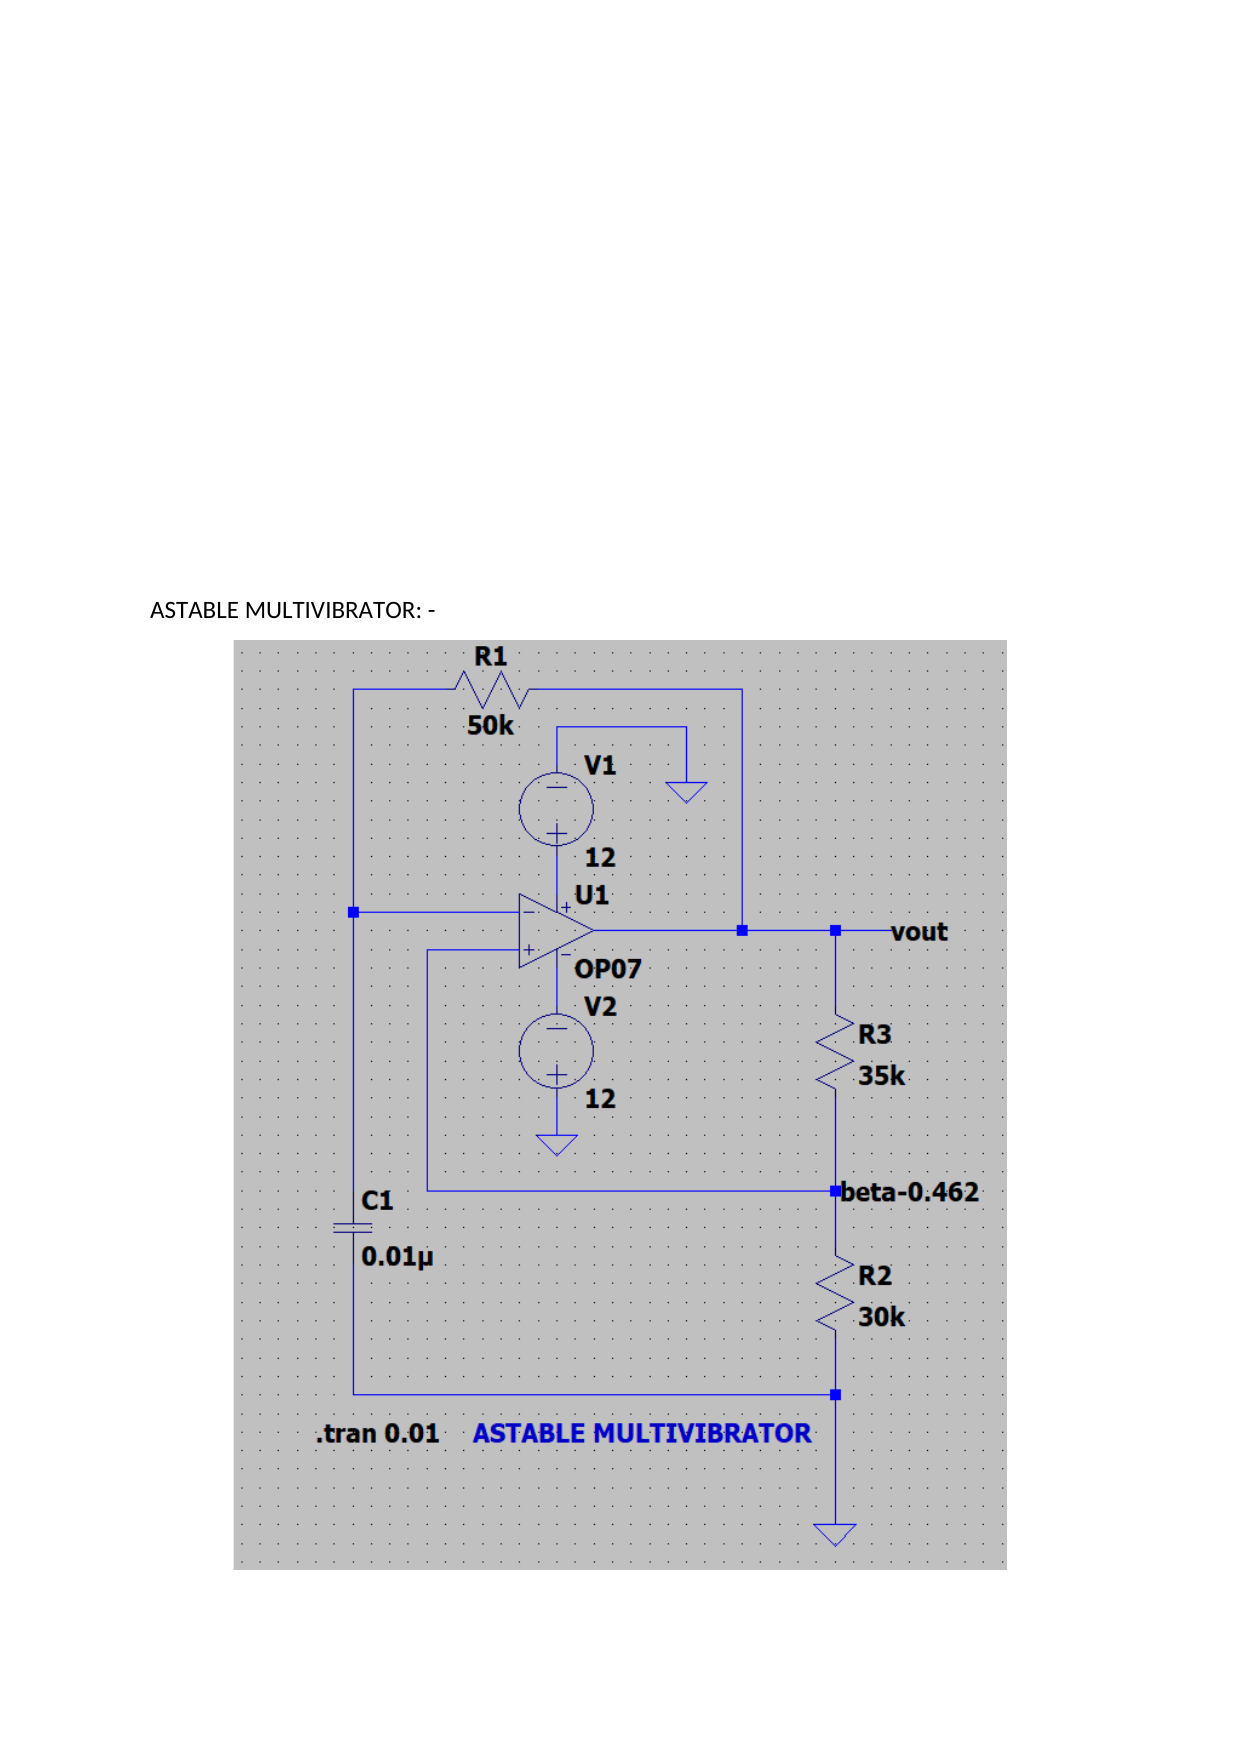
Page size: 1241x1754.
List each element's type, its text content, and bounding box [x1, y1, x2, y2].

text ASTABLE MULTIVIBRATOR: - [150, 594, 1090, 624]
picture [233, 640, 1007, 1570]
